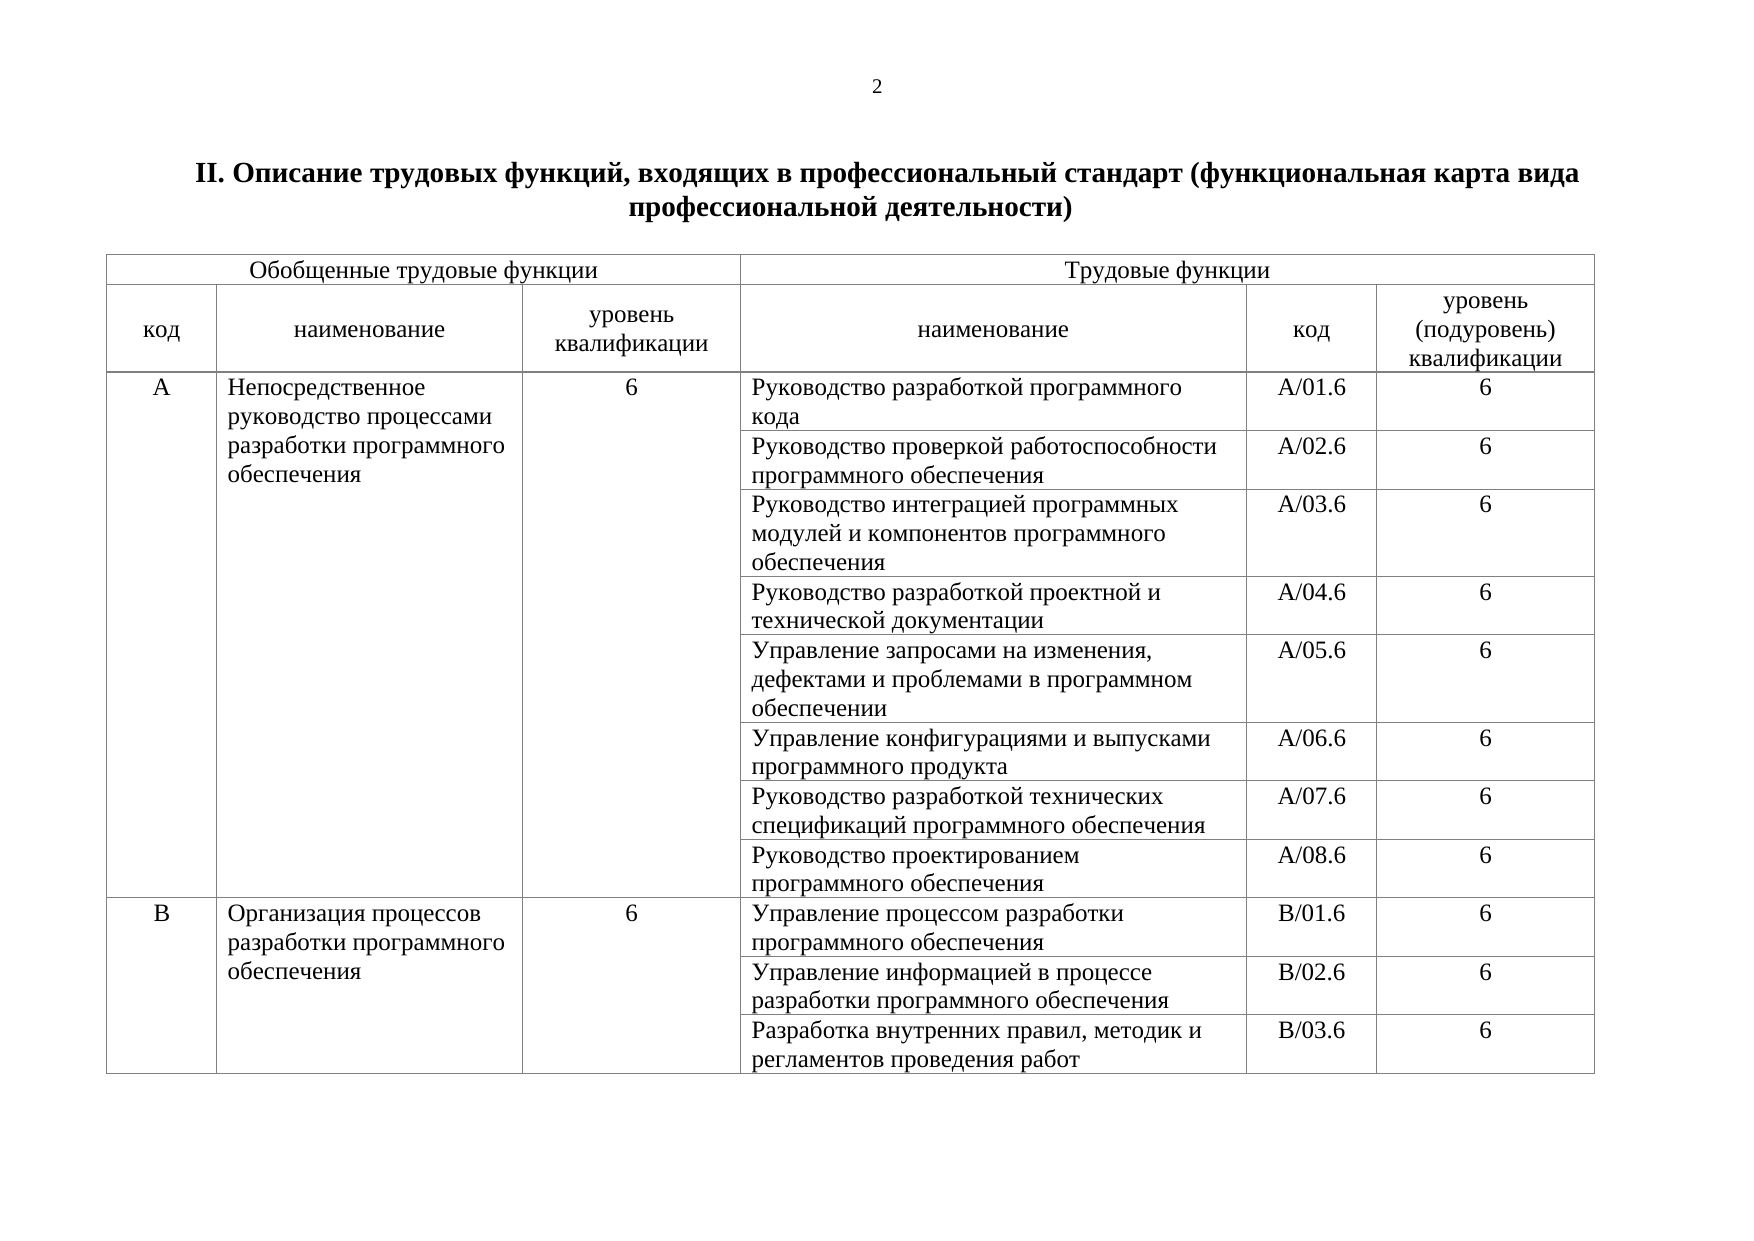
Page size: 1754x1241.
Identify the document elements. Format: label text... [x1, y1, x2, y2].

table_cell код [107, 285, 216, 371]
table_cell наименование [741, 285, 1246, 371]
table_header Обобщенные трудовые функции [107, 255, 740, 284]
table_cell Организация процессов разработки программного обеспечения [217, 898, 522, 1073]
table_cell 6 [1377, 490, 1594, 576]
table_cell А/04.6 [1247, 577, 1376, 634]
table_cell 6 [1377, 781, 1594, 839]
table_cell А [107, 373, 216, 897]
table_cell А/07.6 [1247, 781, 1376, 839]
table_cell 6 [1377, 431, 1594, 488]
table_header Трудовые функции [741, 255, 1594, 284]
table_cell 6 [523, 373, 740, 897]
table_cell Руководство разработкой технических спецификаций программного обеспечения [741, 781, 1246, 839]
table_cell В/03.6 [1247, 1015, 1376, 1073]
table_cell 6 [1377, 373, 1594, 430]
table_cell Непосредственное руководство процессами разработки программного обеспечения [217, 373, 522, 897]
table_cell 6 [1377, 1015, 1594, 1073]
table_cell Руководство проектированием программного обеспечения [741, 840, 1246, 897]
table_cell Управление запросами на изменения, дефектами и проблемами в программном обеспечении [741, 635, 1246, 722]
table_cell Управление процессом разработки программного обеспечения [741, 898, 1246, 956]
table_cell А/02.6 [1247, 431, 1376, 488]
table_cell Руководство разработкой проектной и технической документации [741, 577, 1246, 634]
table_cell наименование [217, 285, 522, 371]
table_cell Разработка внутренних правил, методик и регламентов проведения работ [741, 1015, 1246, 1073]
table_cell Руководство интеграцией программных модулей и компонентов программного обеспечения [741, 490, 1246, 576]
table_cell В [107, 898, 216, 1073]
table_cell уровень (подуровень) квалификации [1377, 285, 1594, 371]
table_cell А/05.6 [1247, 635, 1376, 722]
table_cell 6 [1377, 723, 1594, 780]
table_cell Управление информацией в процессе разработки программного обеспечения [741, 957, 1246, 1014]
table_cell А/06.6 [1247, 723, 1376, 780]
table_cell Управление конфигурациями и выпусками программного продукта [741, 723, 1246, 780]
table_cell Руководство проверкой работоспособности программного обеспечения [741, 431, 1246, 488]
table_header II. Описание трудовых функций, входящих в профессиональный стандарт (функциональная карта вида профессиональной деятельности) [107, 151, 1594, 226]
table_cell А/01.6 [1247, 373, 1376, 430]
table_cell 6 [1377, 635, 1594, 722]
table_cell А/08.6 [1247, 840, 1376, 897]
table_cell 6 [1377, 957, 1594, 1014]
table_cell код [1247, 285, 1376, 371]
table_cell 6 [1377, 898, 1594, 956]
table_cell В/01.6 [1247, 898, 1376, 956]
table_cell 6 [523, 898, 740, 1073]
table_cell Руководство разработкой программного кода [741, 373, 1246, 430]
table_cell 6 [1377, 577, 1594, 634]
table_cell 6 [1377, 840, 1594, 897]
table_cell В/02.6 [1247, 957, 1376, 1014]
table_cell А/03.6 [1247, 490, 1376, 576]
table_cell уровень квалификации [523, 285, 740, 371]
